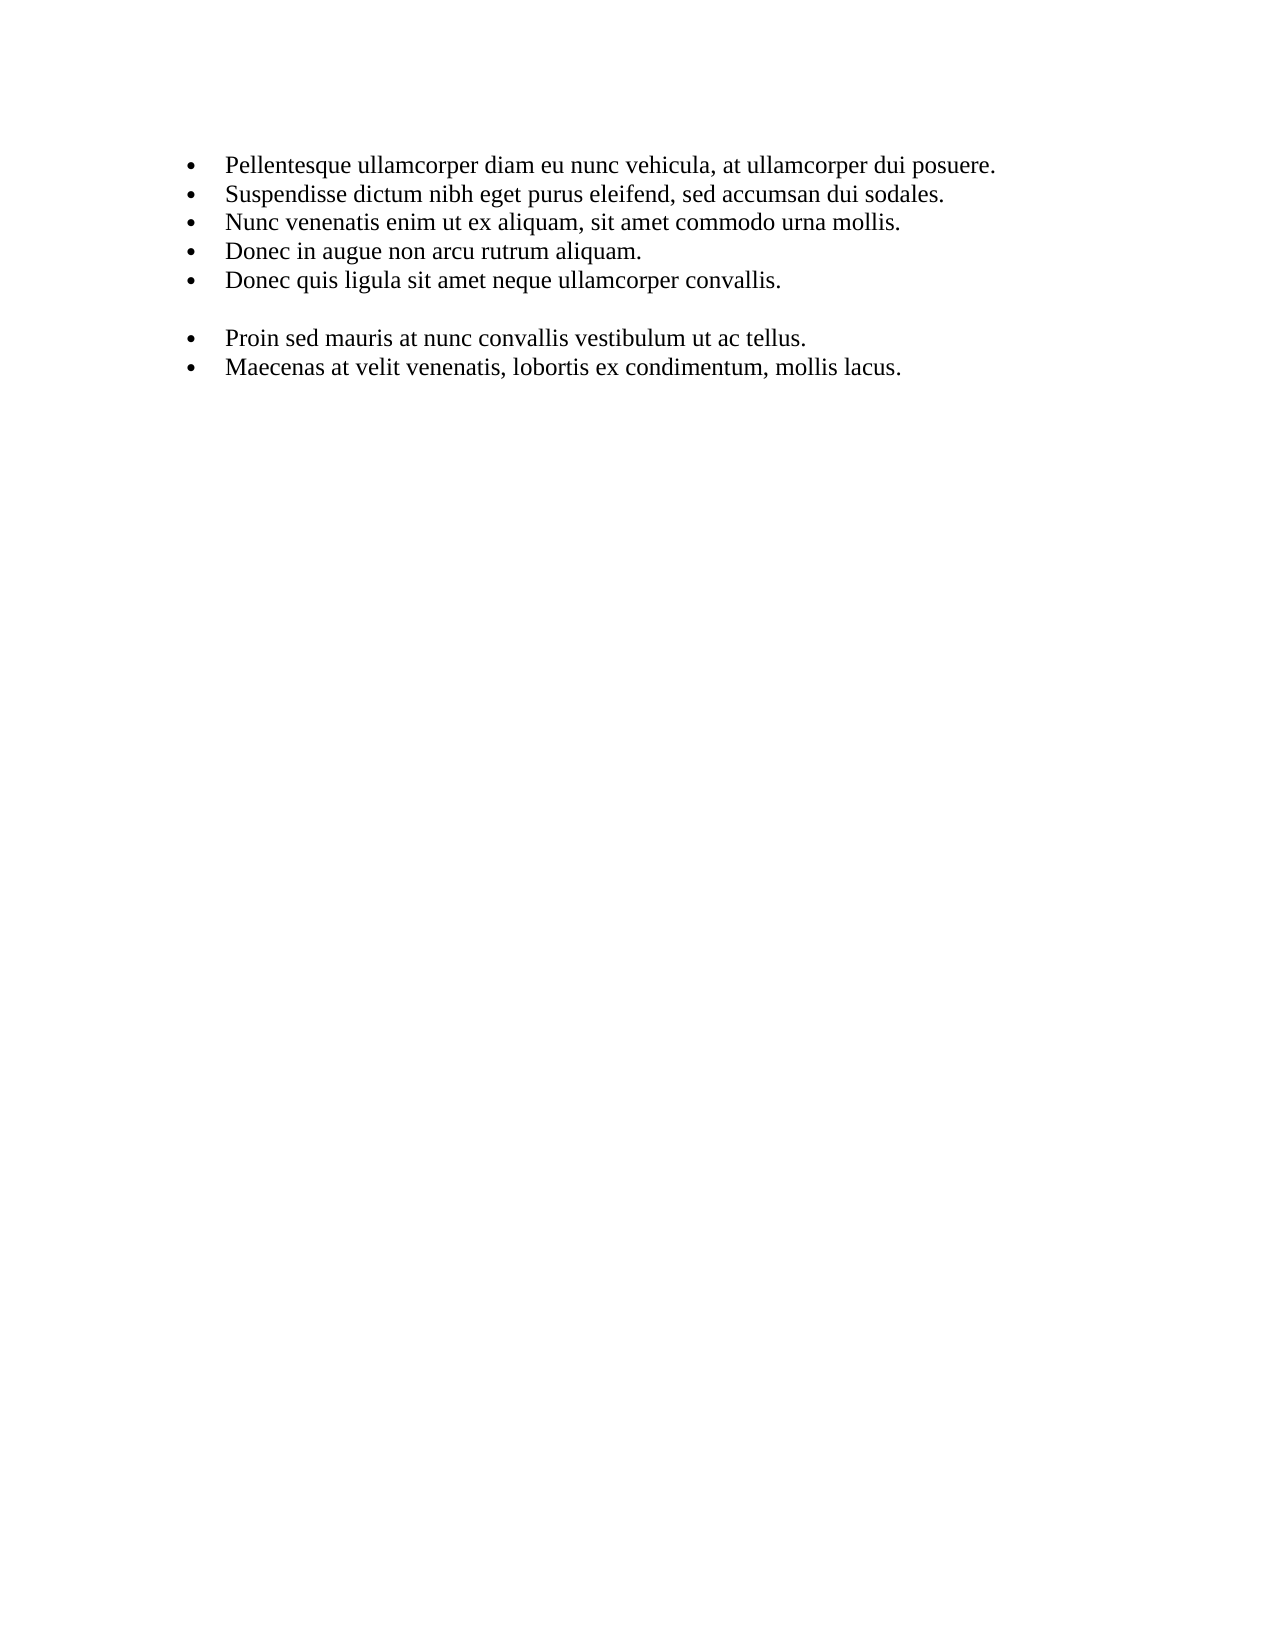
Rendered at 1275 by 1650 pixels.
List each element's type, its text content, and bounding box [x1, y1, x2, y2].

list Nunc venenatis enim ut ex aliquam, sit amet commodo urna mollis. [187, 207, 1125, 236]
list Donec in augue non arcu rutrum aliquam. [187, 236, 1125, 265]
list Donec quis ligula sit amet neque ullamcorper convallis. [187, 265, 1125, 294]
list Suspendisse dictum nibh eget purus eleifend, sed accumsan dui sodales. [187, 179, 1125, 207]
list Maecenas at velit venenatis, lobortis ex condimentum, mollis lacus. [187, 352, 1125, 380]
list Pellentesque ullamcorper diam eu nunc vehicula, at ullamcorper dui posuere. [187, 150, 1125, 179]
list Proin sed mauris at nunc convallis vestibulum ut ac tellus. [187, 323, 1125, 352]
